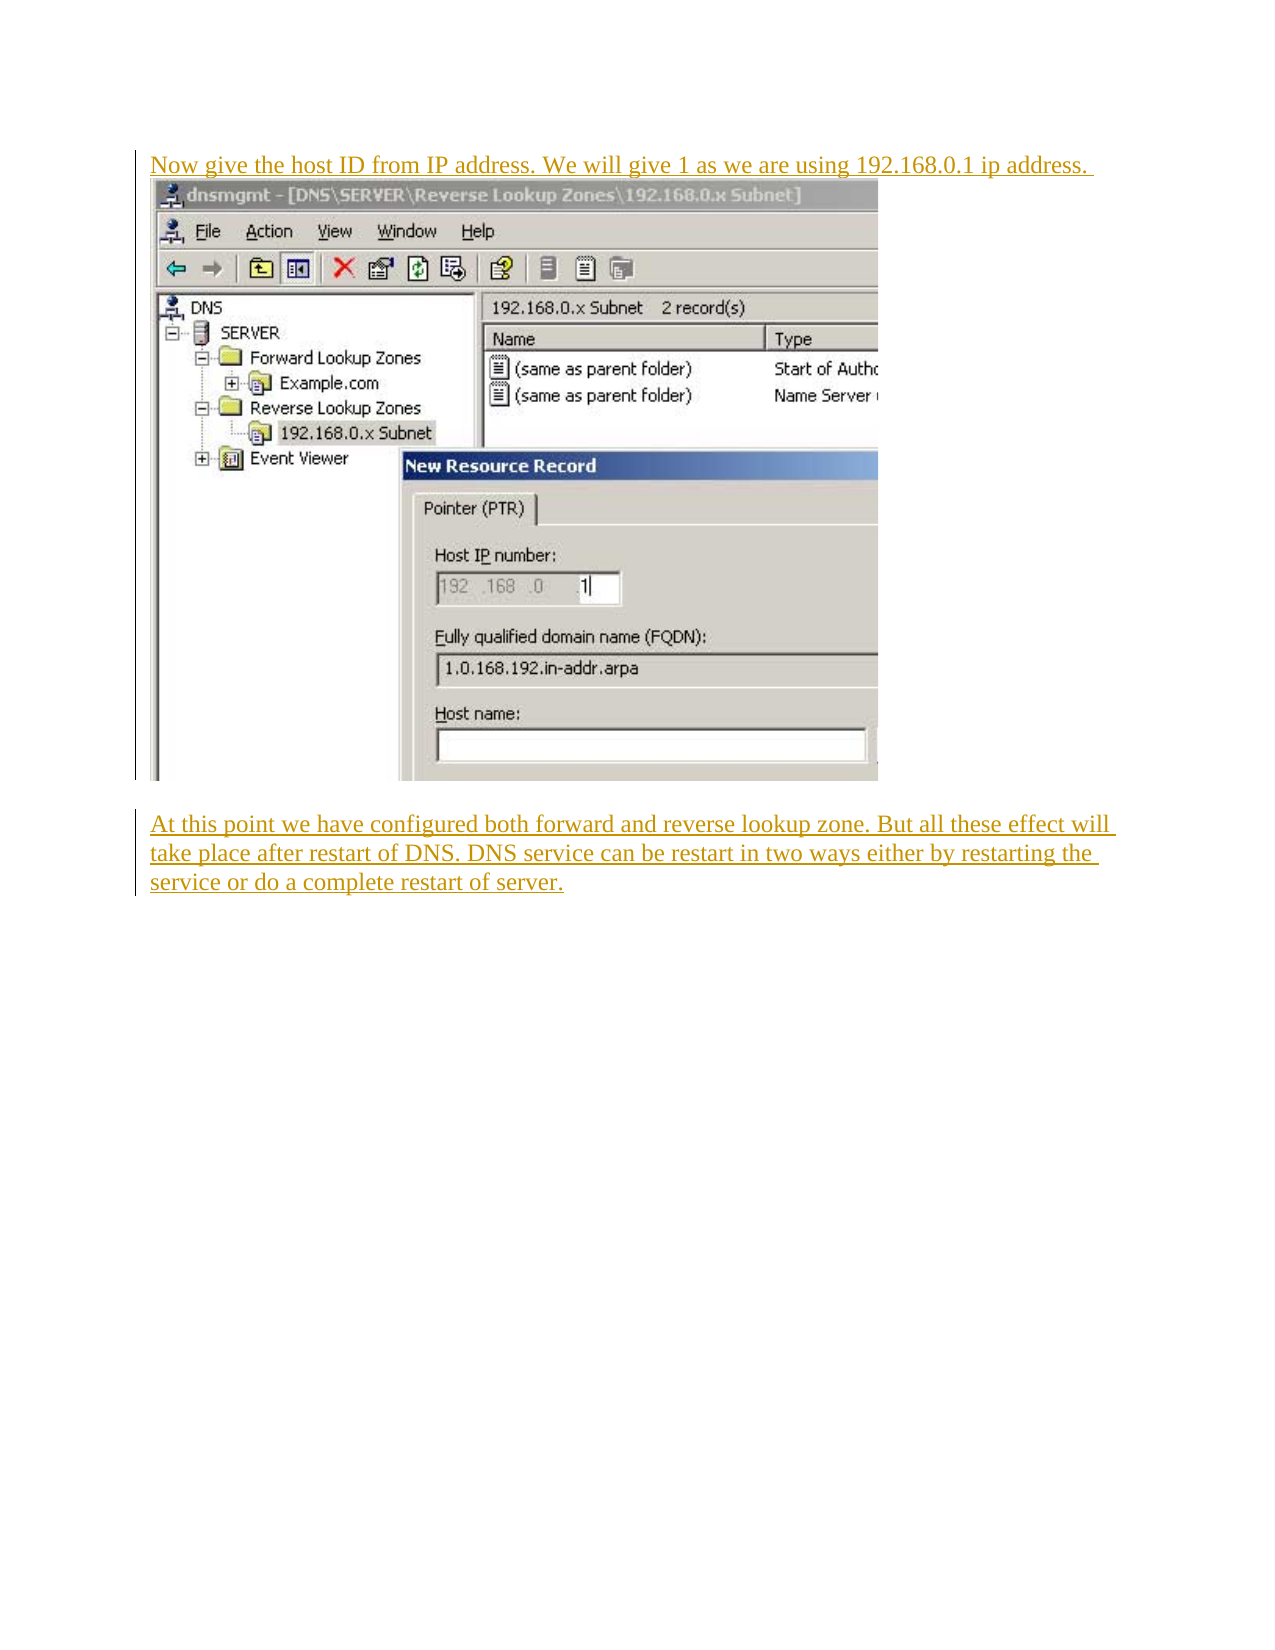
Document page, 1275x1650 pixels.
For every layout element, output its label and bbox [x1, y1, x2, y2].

picture [150, 178, 879, 781]
